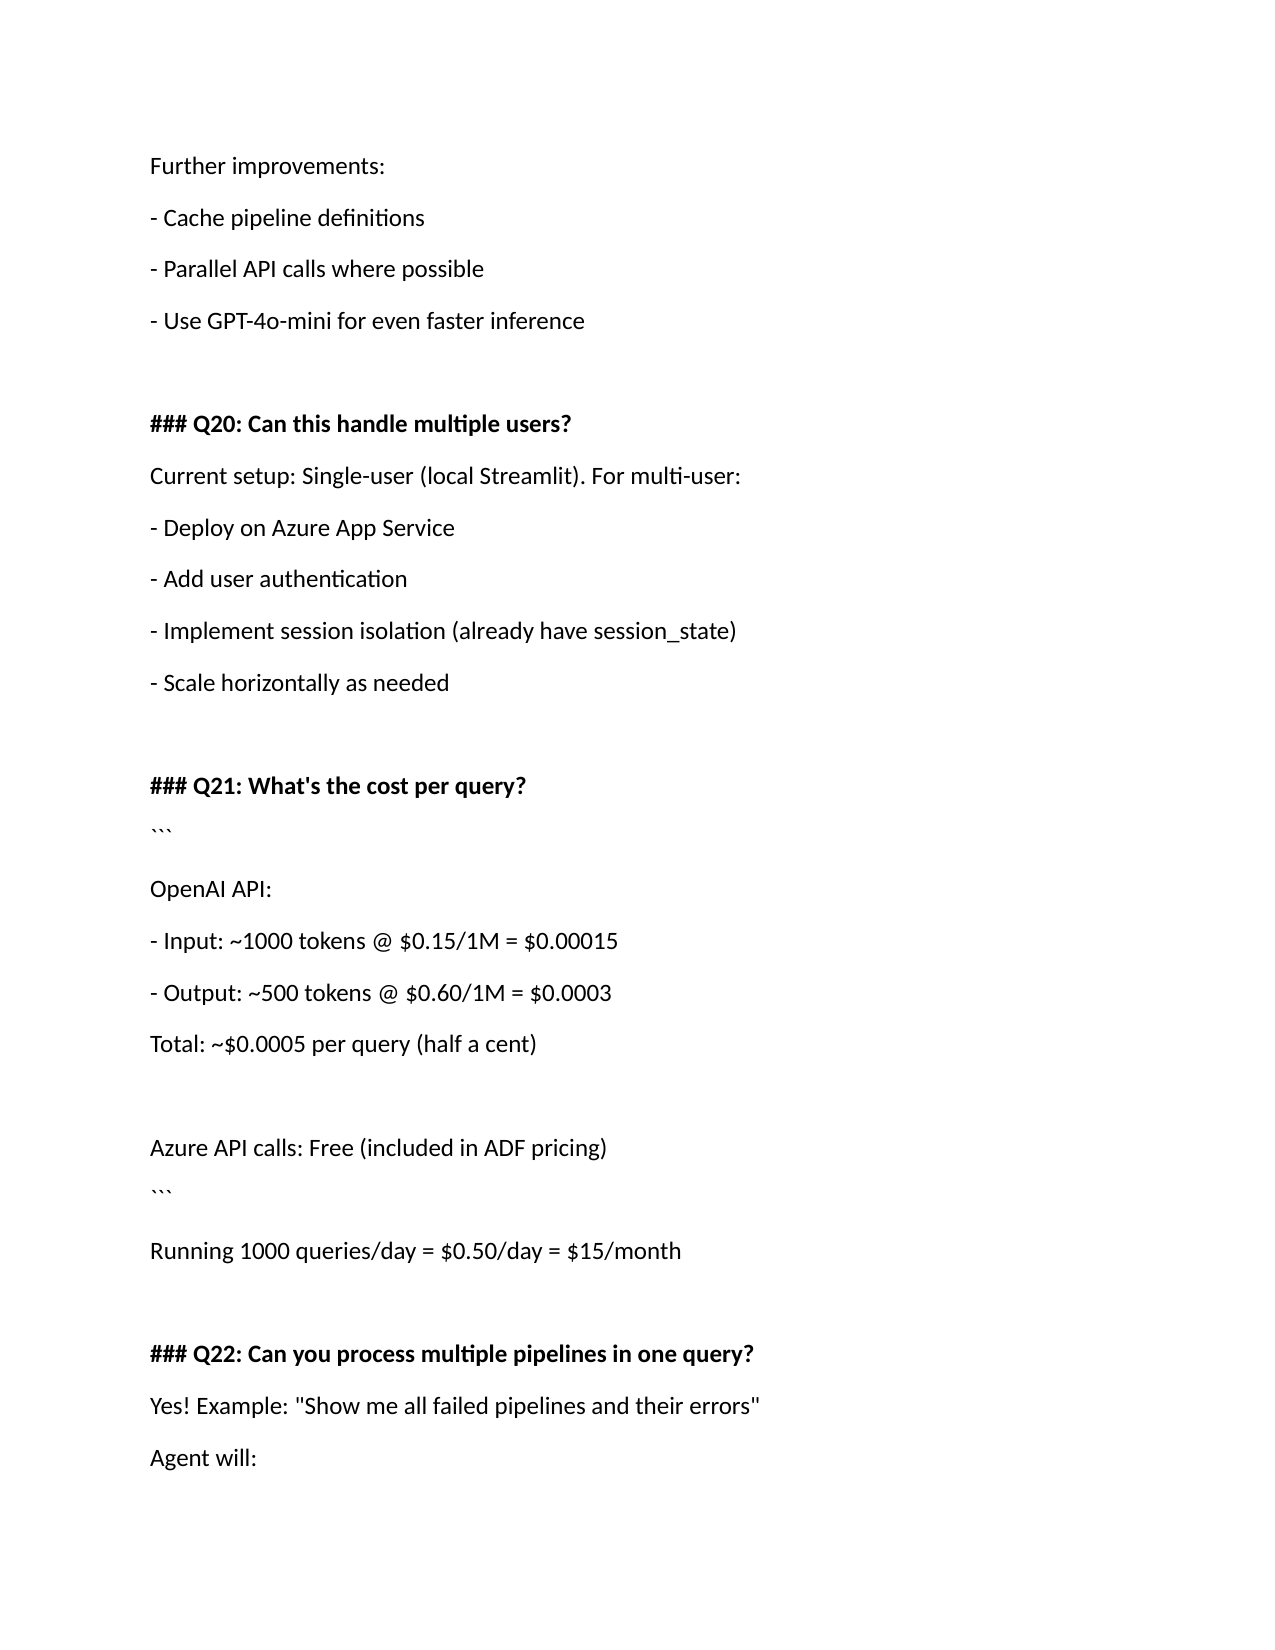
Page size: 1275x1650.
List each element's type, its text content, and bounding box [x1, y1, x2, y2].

text - Parallel API calls where possible [150, 253, 1125, 284]
text - Input: ~1000 tokens @ $0.15/1M = $0.00015 [150, 925, 1125, 956]
text ### Q21: What's the cost per query? [150, 770, 1125, 801]
text Running 1000 queries/day = $0.50/day = $15/month [150, 1235, 1125, 1266]
text - Deploy on Azure App Service [150, 512, 1125, 542]
text Yes! Example: "Show me all failed pipelines and their errors" [150, 1390, 1125, 1421]
text Agent will: [150, 1442, 1125, 1472]
text - Use GPT-4o-mini for even faster inference [150, 305, 1125, 336]
text - Implement session isolation (already have session_state) [150, 615, 1125, 646]
text - Output: ~500 tokens @ $0.60/1M = $0.0003 [150, 977, 1125, 1007]
text OpenAI API: [150, 873, 1125, 904]
text ``` [150, 822, 1125, 852]
text Total: ~$0.0005 per query (half a cent) [150, 1028, 1125, 1059]
text ``` [150, 1183, 1125, 1214]
text Current setup: Single-user (local Streamlit). For multi-user: [150, 460, 1125, 491]
text Further improvements: [150, 150, 1125, 181]
text - Add user authentication [150, 563, 1125, 594]
text Azure API calls: Free (included in ADF pricing) [150, 1132, 1125, 1162]
text - Cache pipeline definitions [150, 202, 1125, 232]
text ### Q20: Can this handle multiple users? [150, 408, 1125, 439]
text ### Q22: Can you process multiple pipelines in one query? [150, 1338, 1125, 1369]
text - Scale horizontally as needed [150, 667, 1125, 697]
